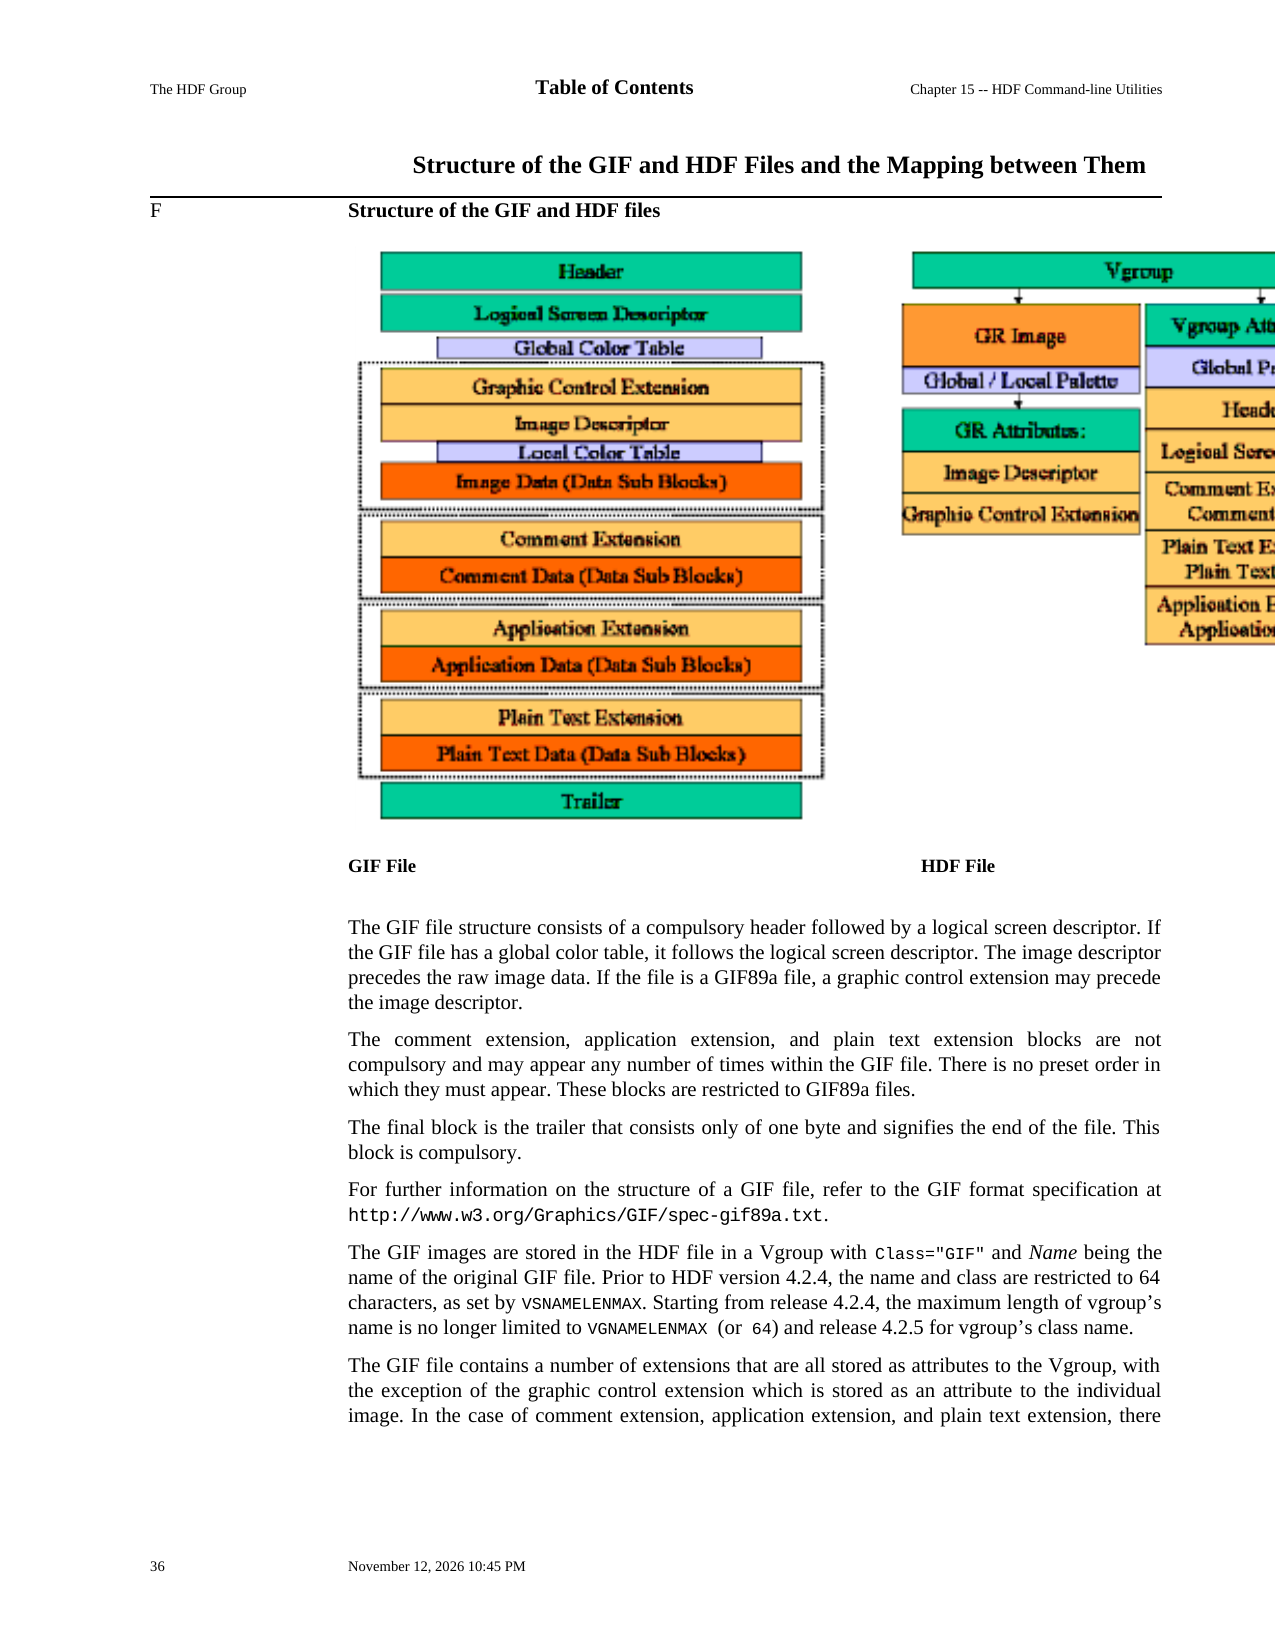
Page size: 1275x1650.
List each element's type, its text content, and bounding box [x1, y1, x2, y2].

text For further information on the structure of a GIF file, refer to the GIF format specification at http://www.w3.org/Graphics/GIF/spec-gif89a.txt. [348, 1176, 1162, 1227]
subtitle Structure of the GIF and HDF Files and the Mapping between Them [348, 150, 1162, 179]
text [348, 1352, 1162, 1427]
list Structure of the GIF and HDF files [150, 198, 1162, 839]
text The comment extension, application extension, and plain text extension blocks are not compulsory and may appear any number of times within the GIF file. There is no preset order in which they must appear. These blocks are restricted to GIF89a files. [348, 1026, 1162, 1101]
text The GIF file structure consists of a compulsory header followed by a logical screen descriptor. If the GIF file has a global color table, it follows the logical screen descriptor. The image descriptor precedes the raw image data. If the file is a GIF89a file, a graphic control extension may precede the image descriptor. [348, 914, 1162, 1014]
text The GIF images are stored in the HDF file in a Vgroup with Class="GIF" and Name being the name of the original GIF file. Prior to HDF version 4.2.4, the name and class are restricted to 64 characters, as set by VSNAMELENMAX. Starting from release 4.2.4, the maximum length of vgroup’s name is no longer limited to VGNAMELENMAX (or 64) and release 4.2.5 for vgroup’s class name. [348, 1239, 1162, 1339]
text The final block is the trailer that consists only of one byte and signifies the end of the file. This block is compulsory. [348, 1114, 1162, 1164]
subtitle GIF File HDF File [348, 851, 1162, 876]
